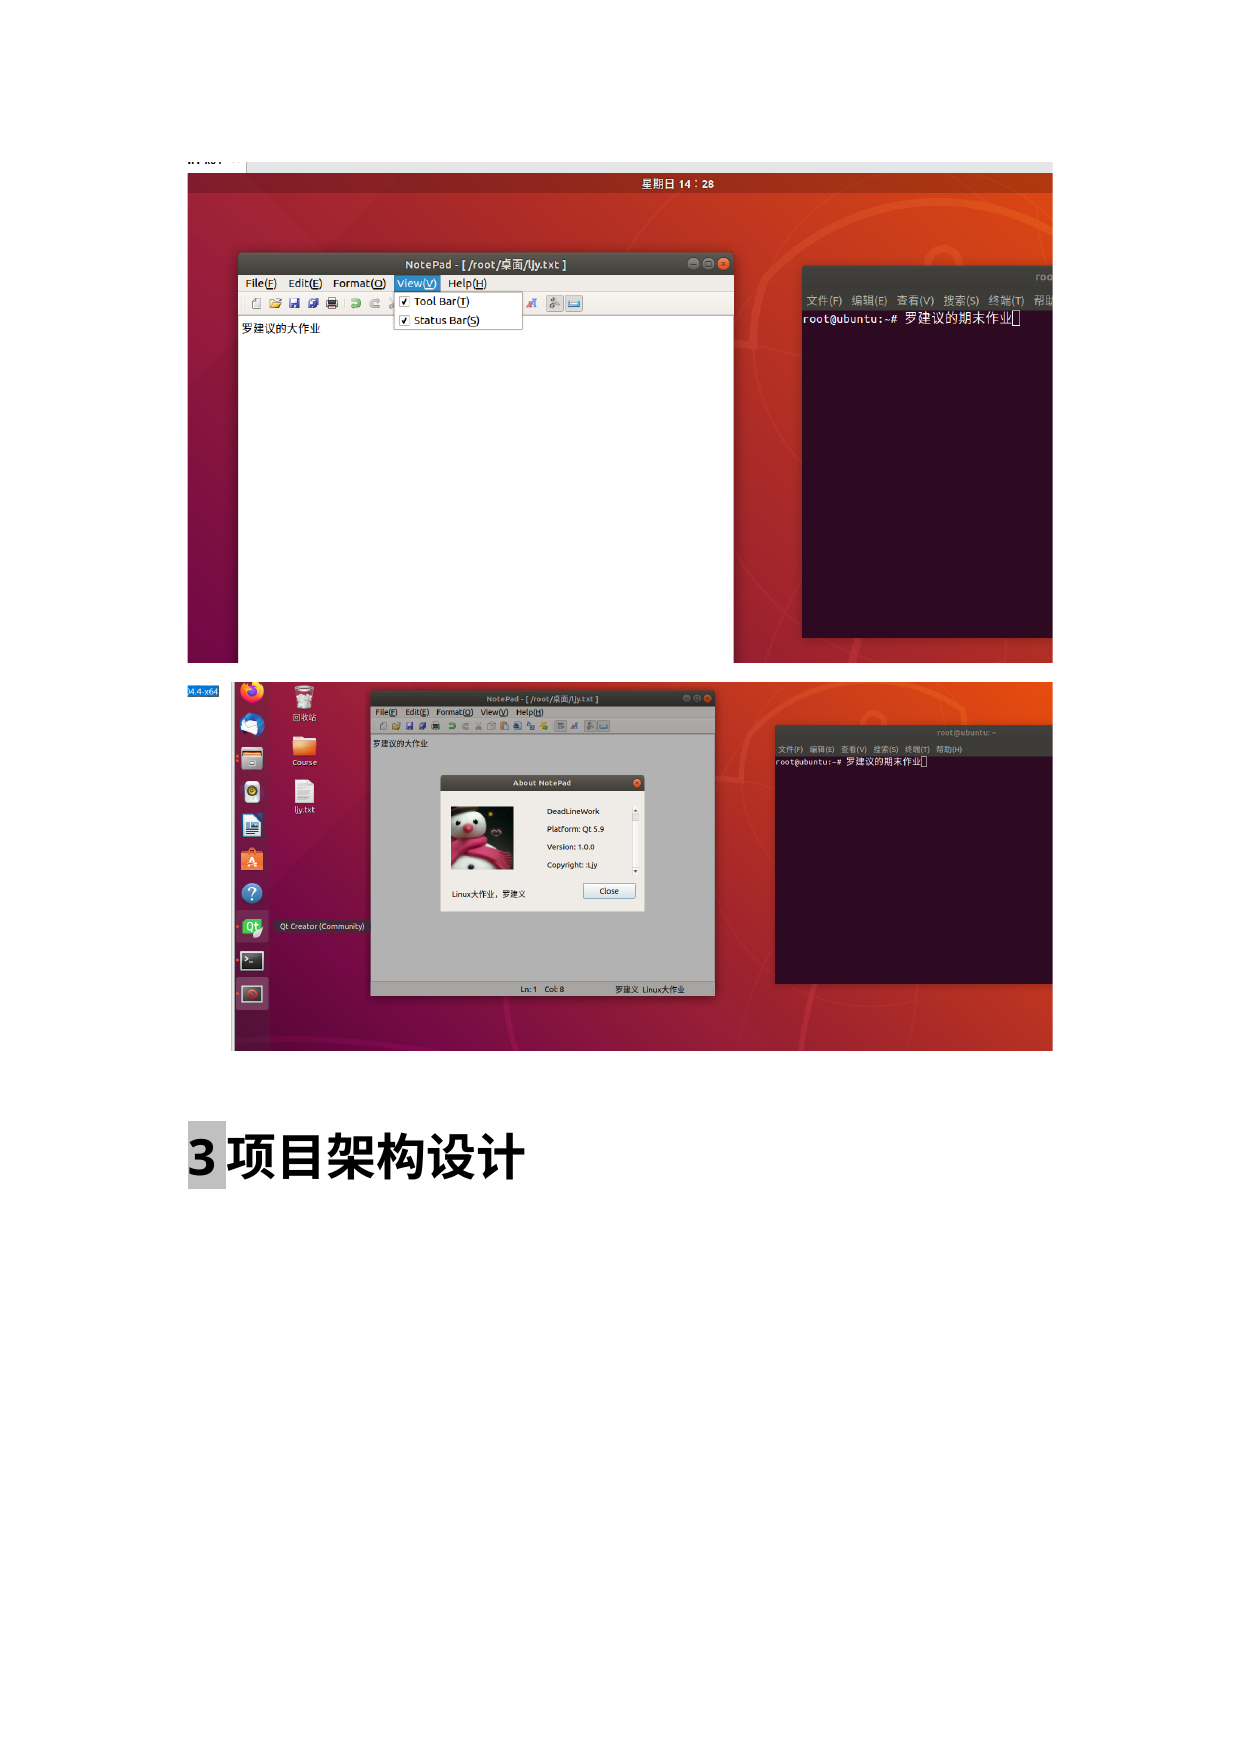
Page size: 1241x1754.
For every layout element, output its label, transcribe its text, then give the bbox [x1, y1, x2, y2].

picture [187, 162, 1053, 663]
text 3项目架构设计 [187, 1104, 1053, 1202]
picture [187, 682, 1053, 1051]
